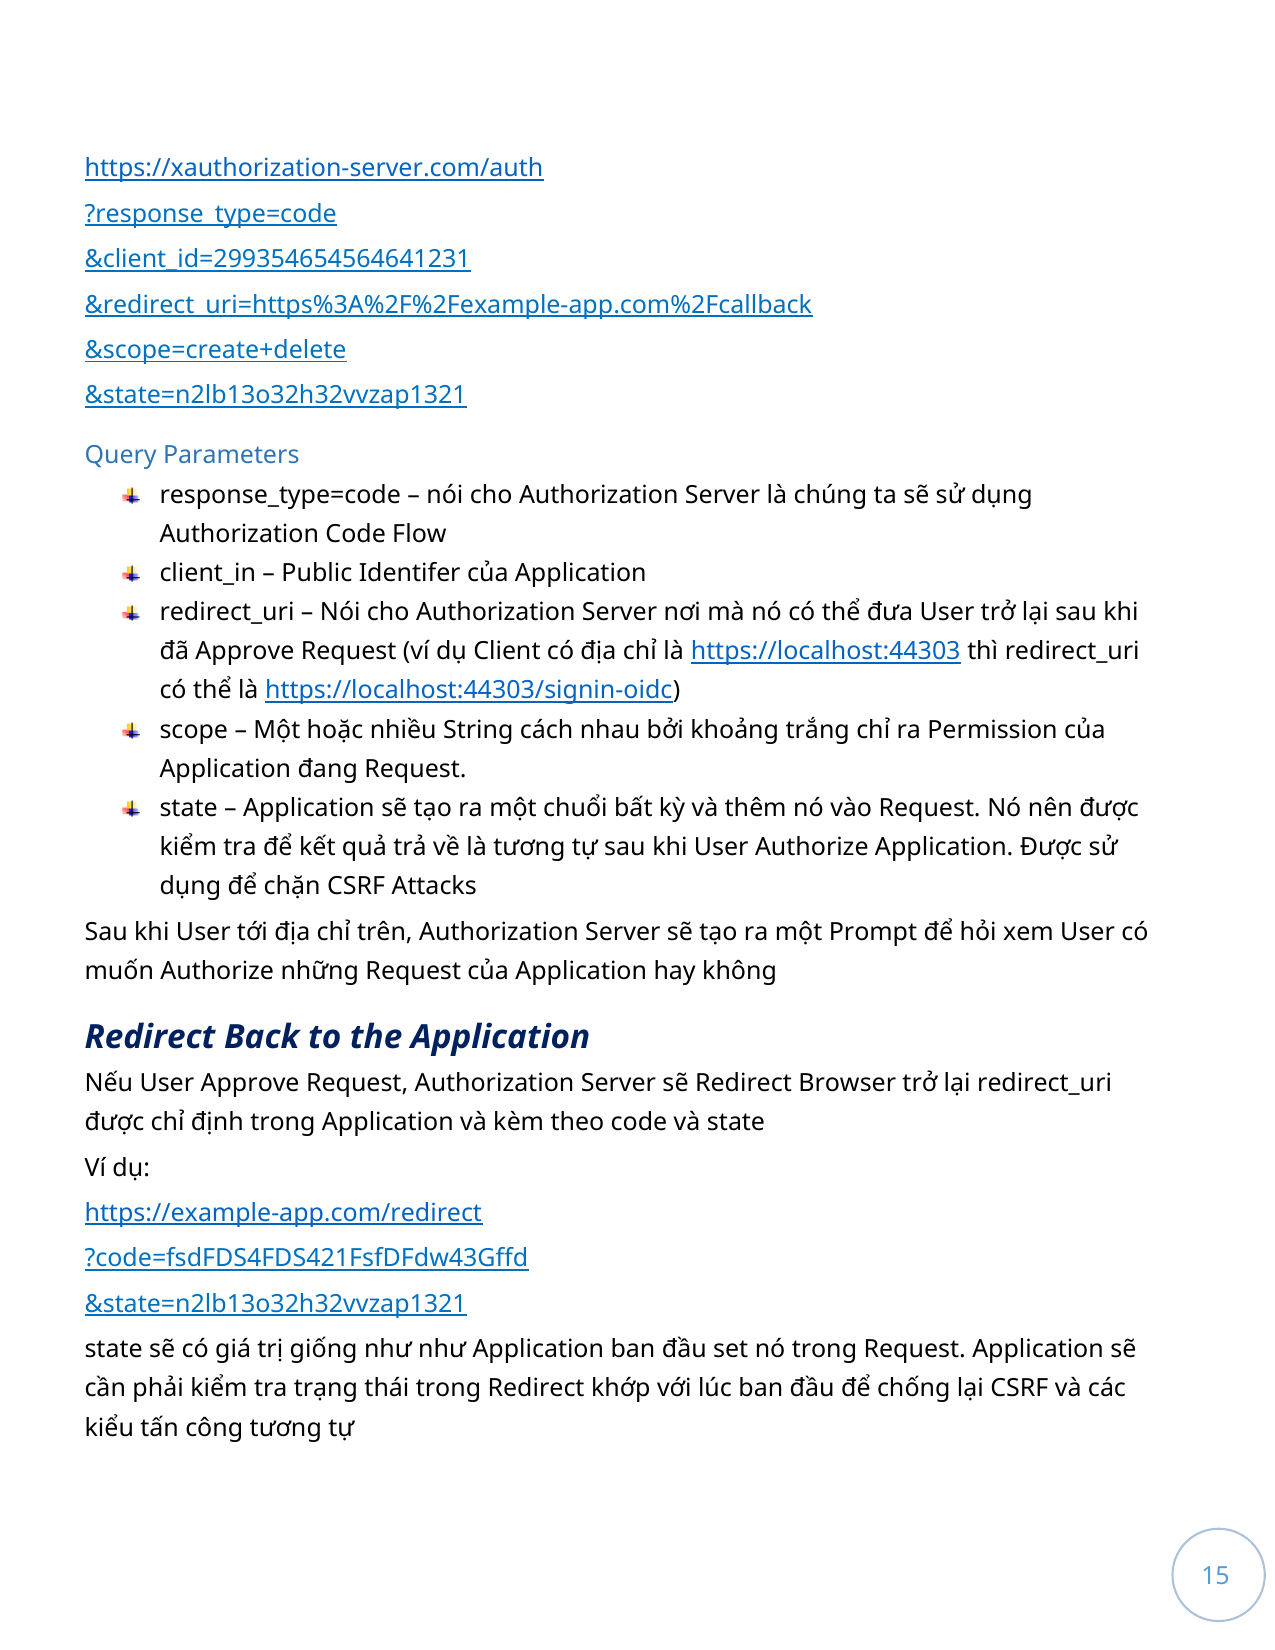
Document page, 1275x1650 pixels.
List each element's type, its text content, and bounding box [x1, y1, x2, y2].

text &redirect_uri=https%3A%2F%2Fexample-app.com%2Fcallback [84, 286, 1162, 320]
text Nếu User Approve Request, Authorization Server sẽ Redirect Browser trở lại redirect_uri được chỉ định trong Application và kèm theo code và state [84, 1065, 1162, 1138]
list scope – Một hoặc nhiều String cách nhau bởi khoảng trắng chỉ ra Permission của Application đang Request. [122, 711, 1162, 784]
picture [122, 721, 140, 739]
subtitle Redirect Back to the Application [84, 1012, 1162, 1058]
picture [122, 486, 140, 504]
text https://xauthorization-server.com/auth [84, 150, 1162, 184]
text &state=n2lb13o32h32vvzap1321 [84, 1286, 1162, 1319]
picture [122, 604, 140, 621]
text Sau khi User tới địa chỉ trên, Authorization Server sẽ tạo ra một Prompt để hỏi xem User có muốn Authorize những Request của Application hay không [84, 913, 1162, 987]
list client_in – Public Identifer của Application [122, 554, 1162, 589]
text ?code=fsdFDS4FDS421FsfDFdw43Gffd [84, 1240, 1162, 1274]
text &scope=create+delete [84, 332, 1162, 366]
text Ví dụ: [84, 1149, 1162, 1183]
text &state=n2lb13o32h32vvzap1321 [84, 377, 1162, 411]
text https://example-app.com/redirect [84, 1195, 1162, 1229]
text &client_id=299354654564641231 [84, 241, 1162, 275]
picture [122, 799, 140, 817]
picture [122, 564, 140, 582]
list response_type=code – nói cho Authorization Server là chúng ta sẽ sử dụng Authorization Code Flow [122, 476, 1162, 549]
text state sẽ có giá trị giống như như Application ban đầu set nó trong Request. Application sẽ cần phải kiểm tra trạng thái trong Redirect khớp với lúc ban đầu để chống lại CSRF và các kiểu tấn công tương tự [84, 1331, 1162, 1443]
list redirect_uri – Nói cho Authorization Server nơi mà nó có thể đưa User trở lại sau khi đã Approve Request (ví dụ Client có địa chỉ là https://localhost:44303 thì redirect_uri có thể là https://localhost:44303/signin-oidc) [122, 594, 1162, 706]
subtitle Query Parameters [84, 437, 1162, 471]
text ?response_type=code [84, 195, 1162, 229]
list state – Application sẽ tạo ra một chuổi bất kỳ và thêm nó vào Request. Nó nên được kiểm tra để kết quả trả về là tương tự sau khi User Authorize Application. Được sử dụng để chặn CSRF Attacks [122, 789, 1162, 902]
